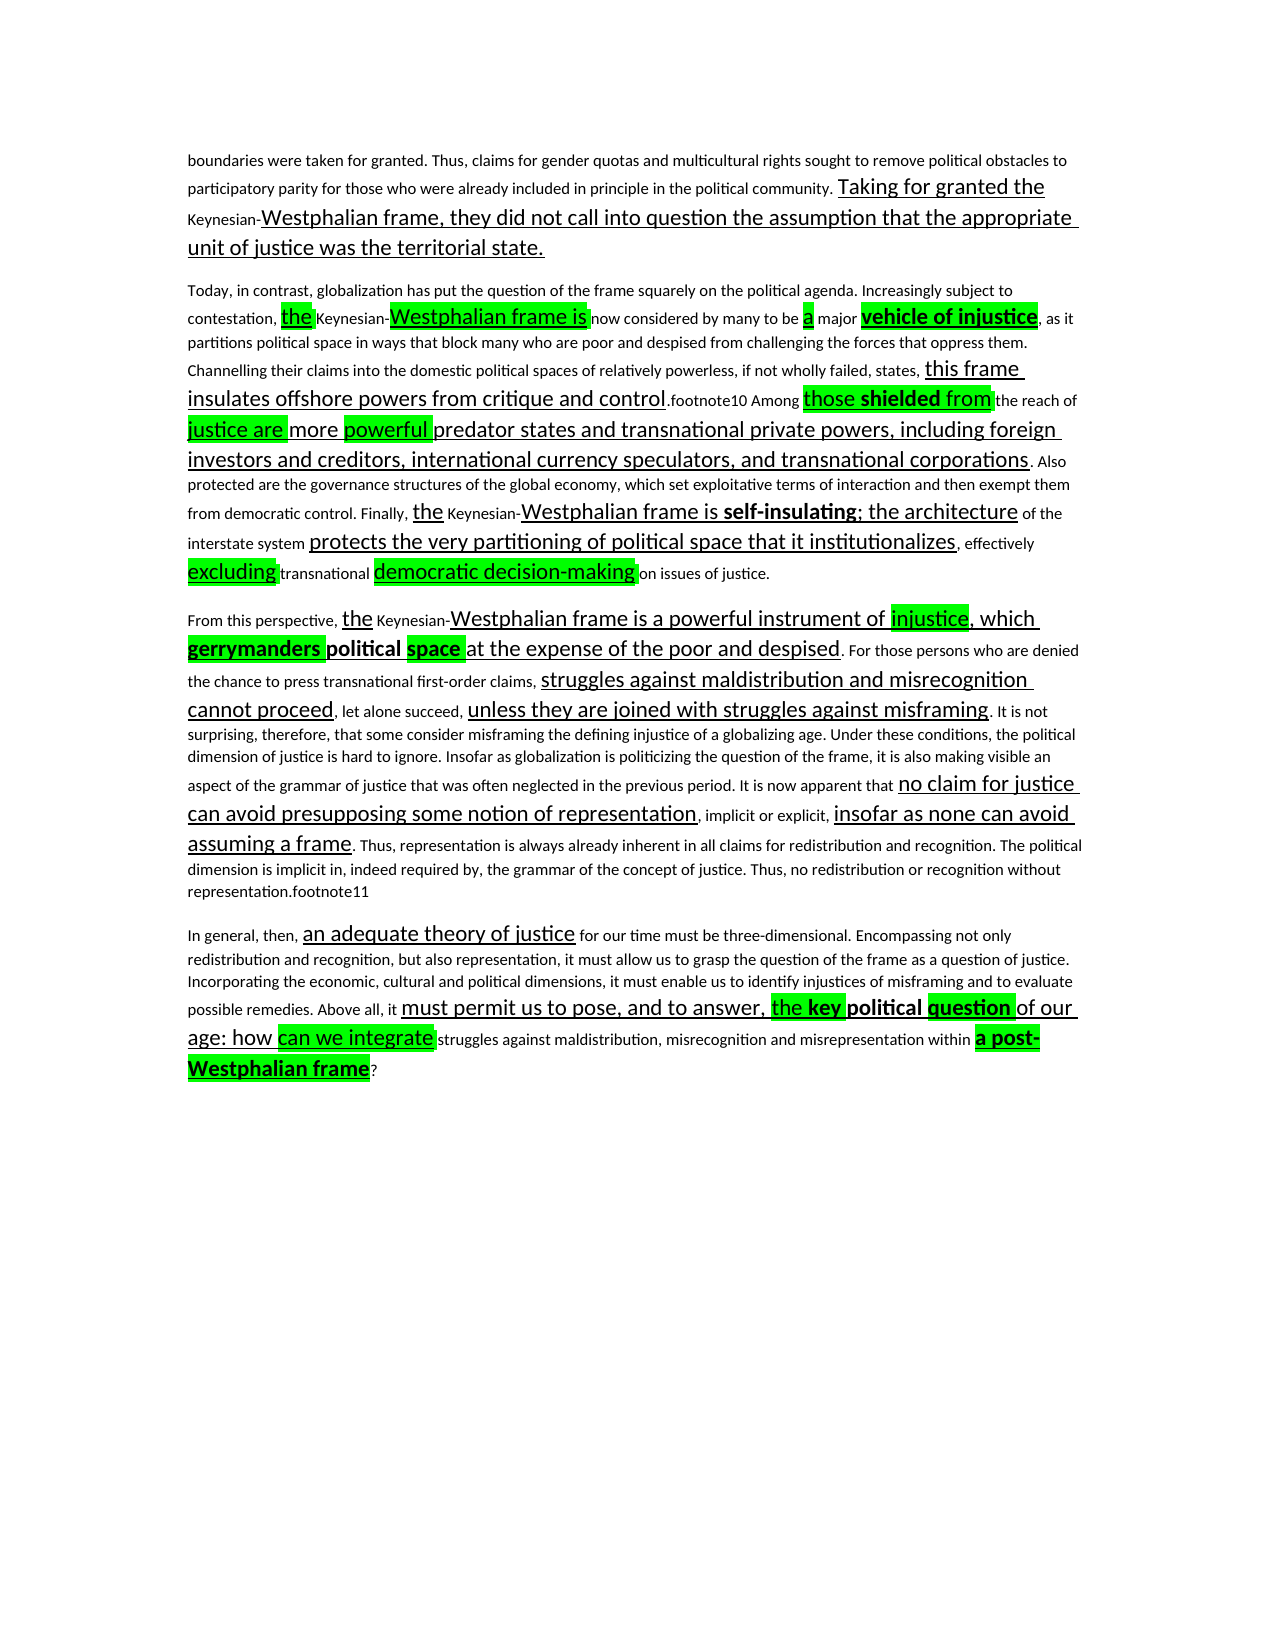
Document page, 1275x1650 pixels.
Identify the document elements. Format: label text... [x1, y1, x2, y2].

text In general, then, an adequate theory of justice for our time must be three-dimensional. Encompassing not only redistribution and recognition, but also representation, it must allow us to grasp the question of the frame as a question of justice. Incorporating the economic, cultural and political dimensions, it must enable us to identify injustices of misframing and to evaluate possible remedies. Above all, it must permit us to pose, and to answer, the key political question of our age: how can we integrate struggles against maldistribution, misrecognition and misrepresentation within a post-Westphalian frame? [187, 919, 1087, 1082]
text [187, 150, 1087, 261]
text Today, in contrast, globalization has put the question of the frame squarely on the political agenda. Increasingly subject to contestation, the Keynesian-Westphalian frame is now considered by many to be a major vehicle of injustice, as it partitions political space in ways that block many who are poor and despised from challenging the forces that oppress them. Channelling their claims into the domestic political spaces of relatively powerless, if not wholly failed, states, this frame insulates offshore powers from critique and control.footnote10 Among those shielded from the reach of justice are more powerful predator states and transnational private powers, including foreign investors and creditors, international currency speculators, and transnational corporations. Also protected are the governance structures of the global economy, which set exploitative terms of interaction and then exempt them from democratic control. Finally, the Keynesian-Westphalian frame is self-insulating; the architecture of the interstate system protects the very partitioning of political space that it institutionalizes, effectively excluding transnational democratic decision-making on issues of justice. [187, 280, 1087, 586]
text From this perspective, the Keynesian-Westphalian frame is a powerful instrument of injustice, which gerrymanders political space at the expense of the poor and despised. For those persons who are denied the chance to press transnational first-order claims, struggles against maldistribution and misrecognition cannot proceed, let alone succeed, unless they are joined with struggles against misframing. It is not surprising, therefore, that some consider misframing the defining injustice of a globalizing age. Under these conditions, the political dimension of justice is hard to ignore. Insofar as globalization is politicizing the question of the frame, it is also making visible an aspect of the grammar of justice that was often neglected in the previous period. It is now apparent that no claim for justice can avoid presupposing some notion of representation, implicit or explicit, insofar as none can avoid assuming a frame. Thus, representation is always already inherent in all claims for redistribution and recognition. The political dimension is implicit in, indeed required by, the grammar of the concept of justice. Thus, no redistribution or recognition without representation.footnote11 [187, 604, 1087, 901]
